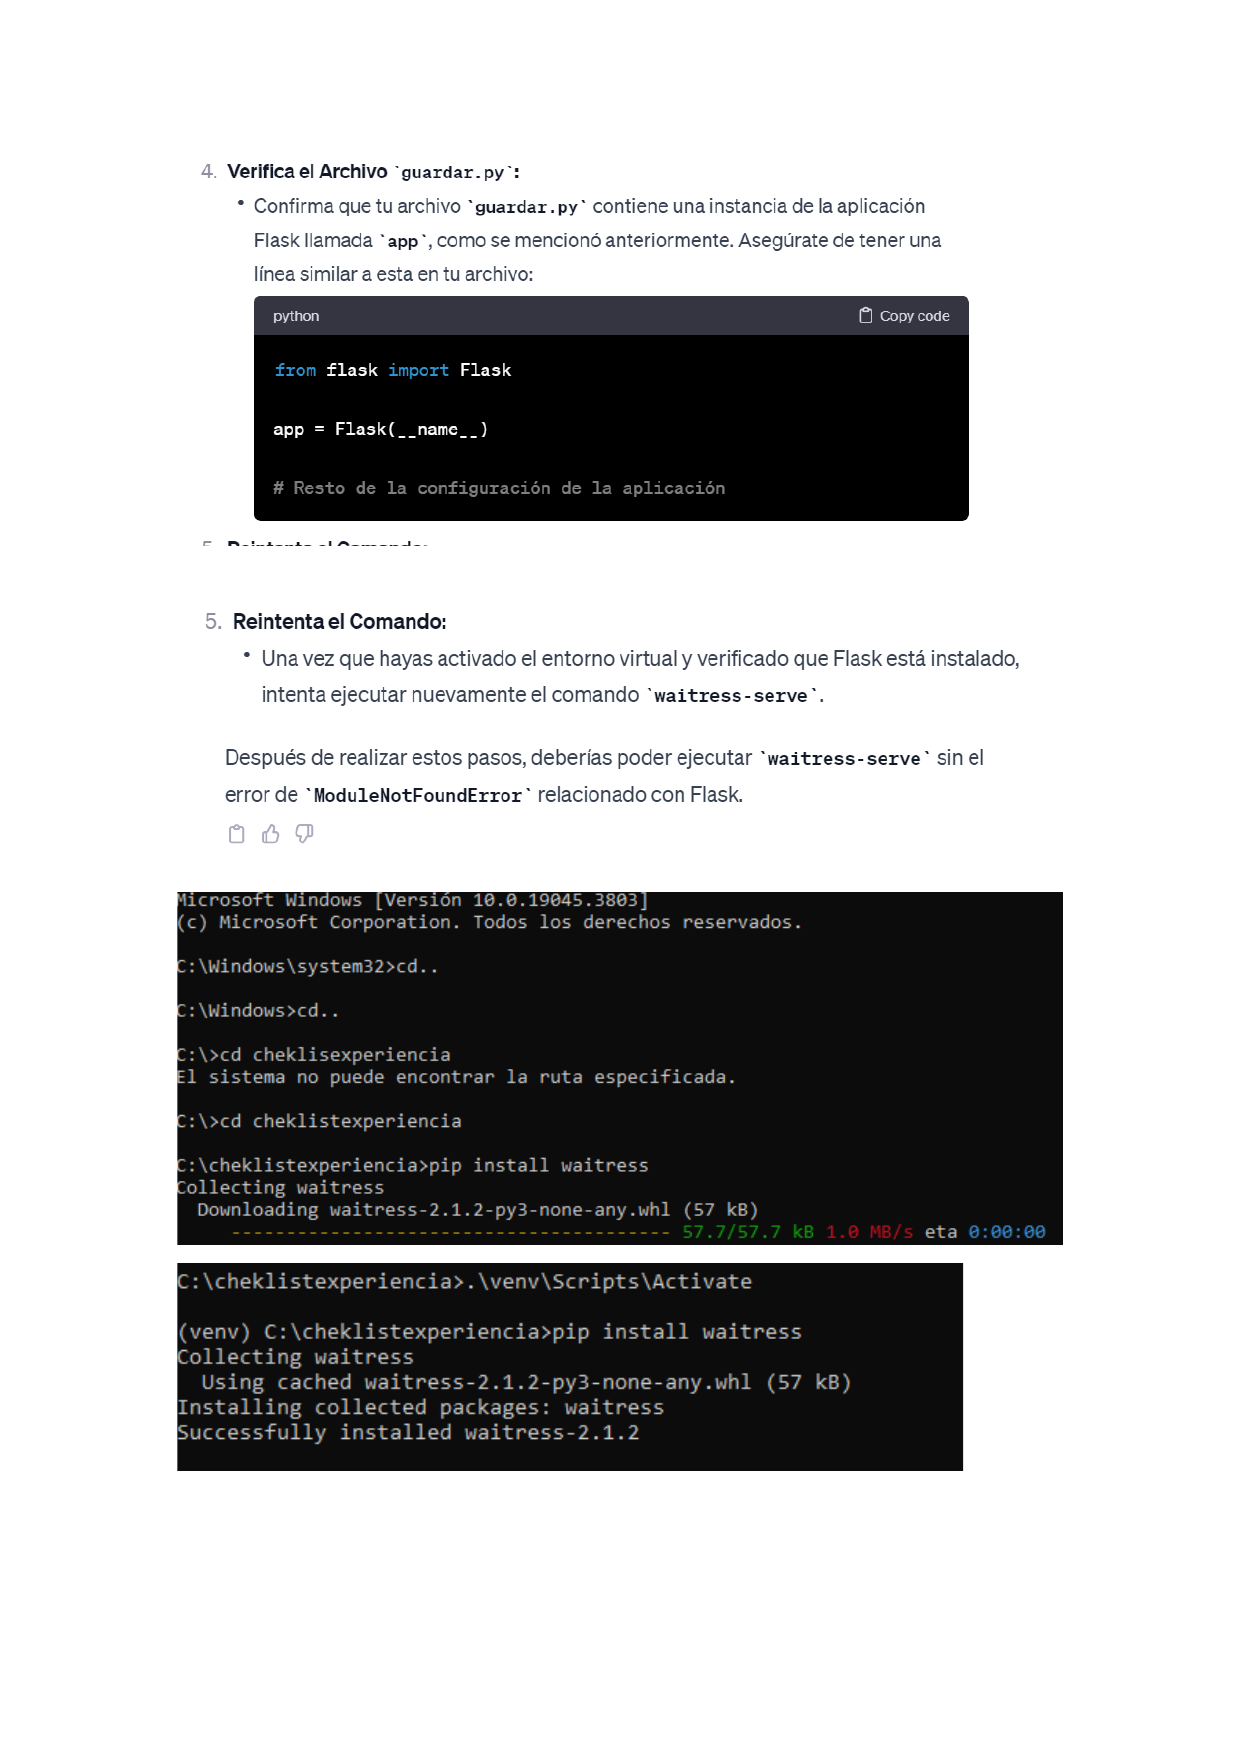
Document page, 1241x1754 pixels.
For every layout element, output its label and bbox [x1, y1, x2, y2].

picture [177, 892, 1063, 1245]
picture [177, 1263, 964, 1471]
picture [177, 611, 1063, 874]
picture [177, 147, 1063, 546]
